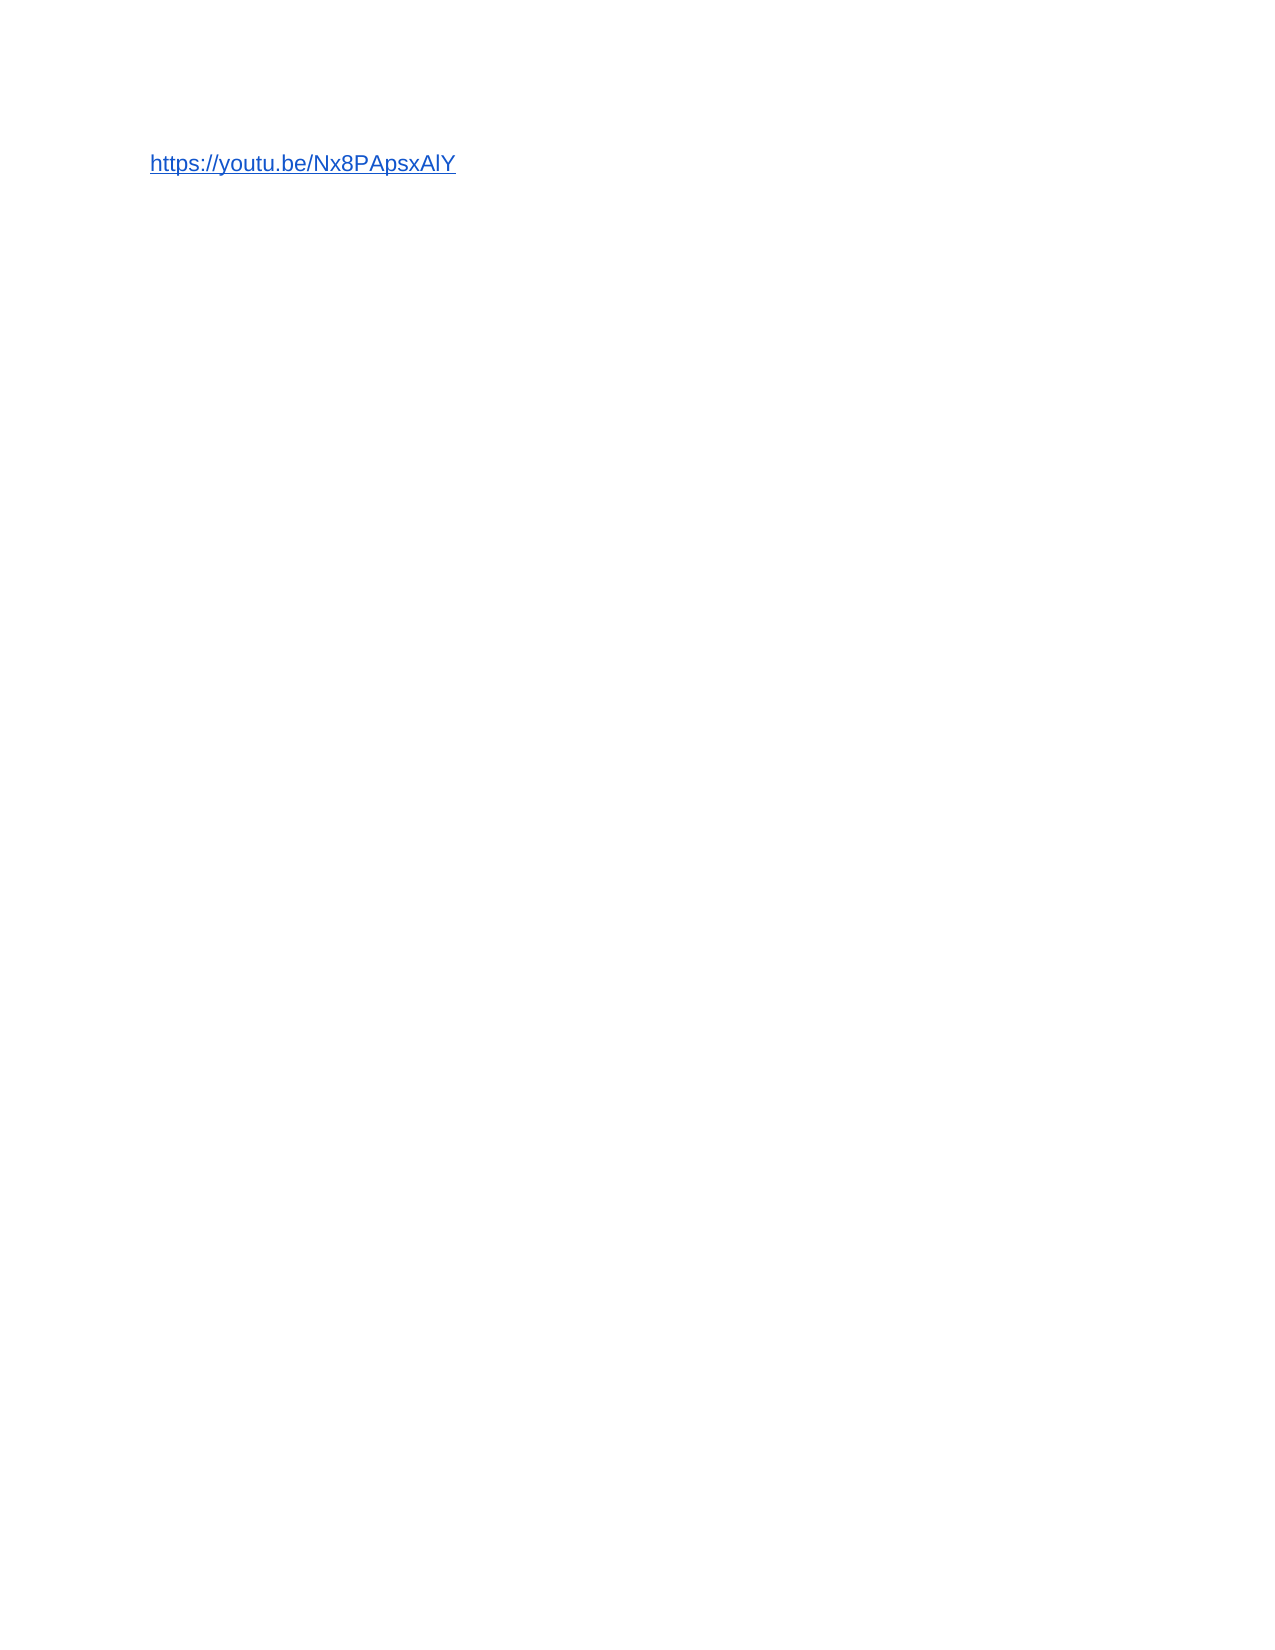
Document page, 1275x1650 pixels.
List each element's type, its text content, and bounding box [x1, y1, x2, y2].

text https://youtu.be/Nx8PApsxAlY [150, 150, 1125, 176]
